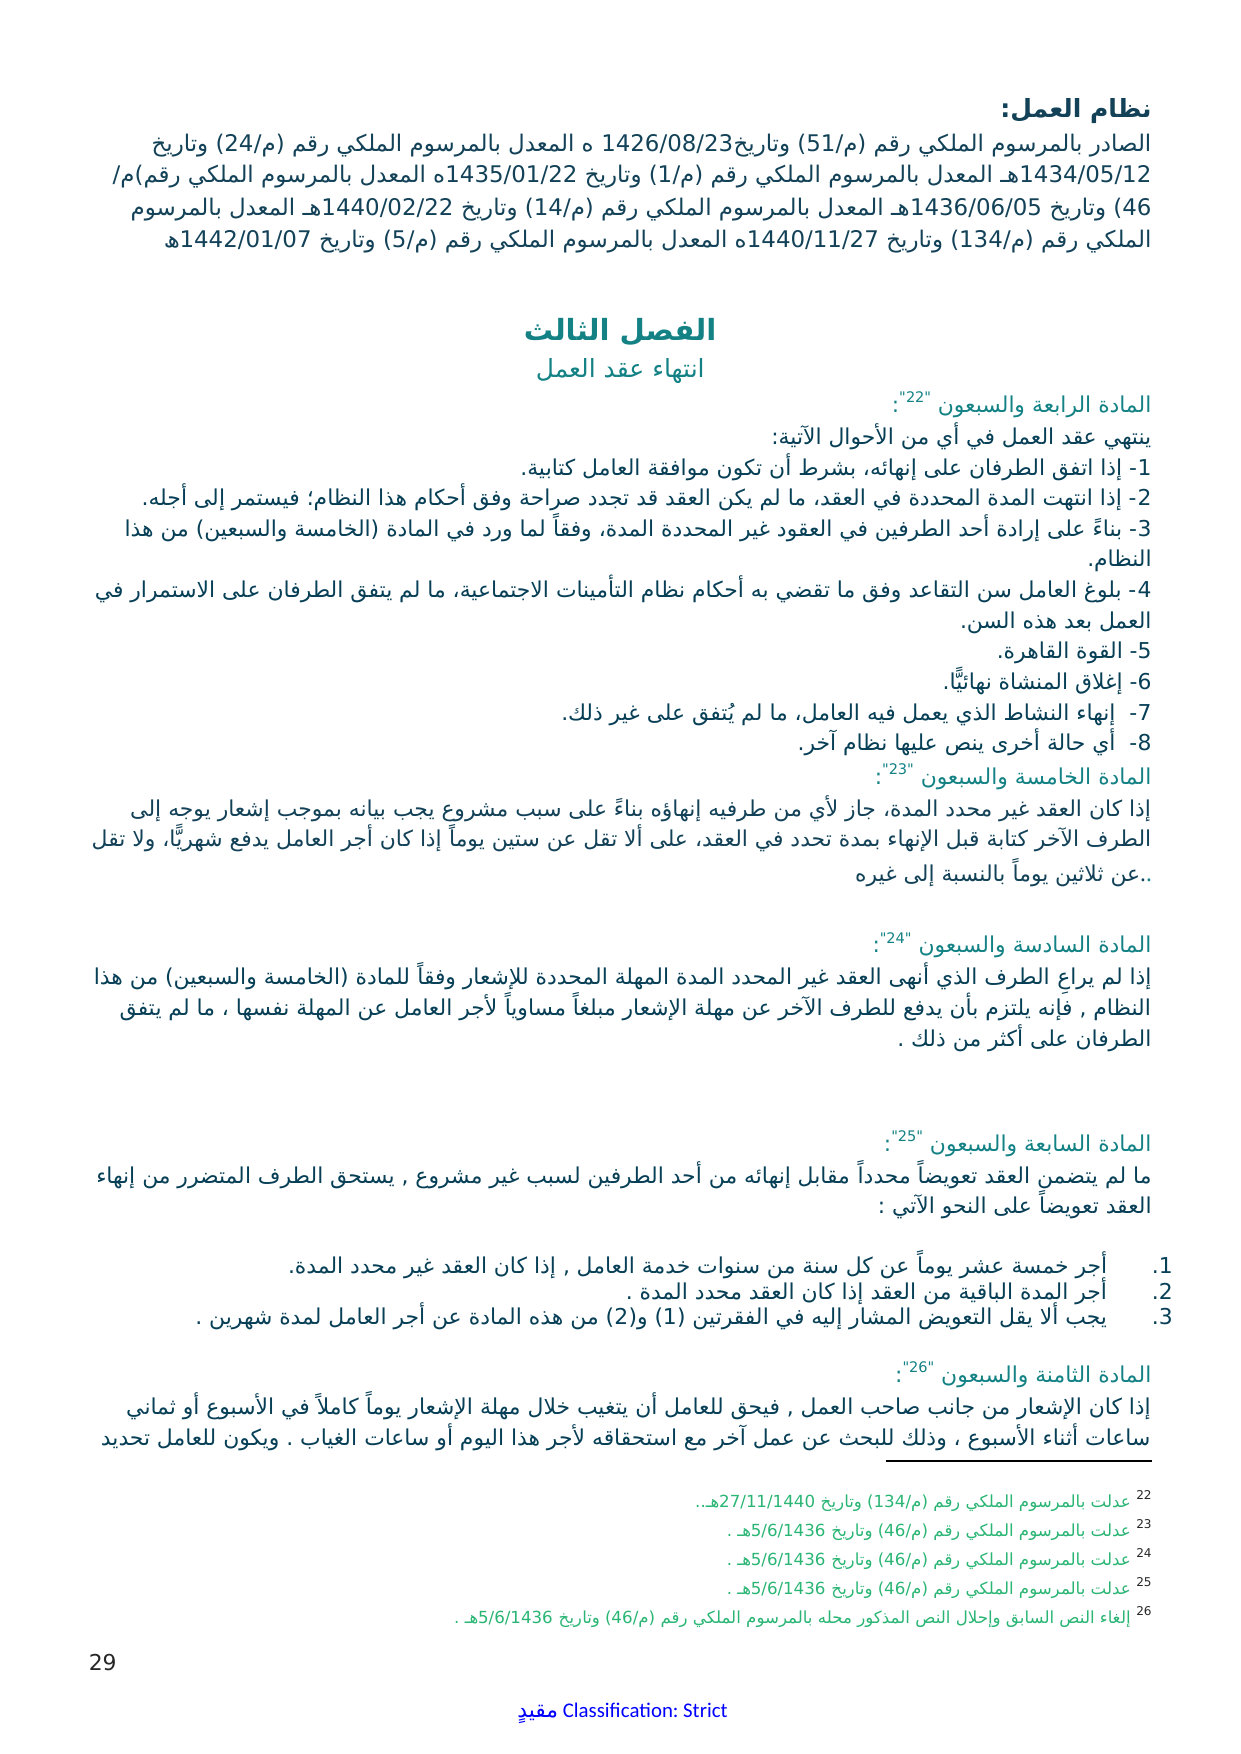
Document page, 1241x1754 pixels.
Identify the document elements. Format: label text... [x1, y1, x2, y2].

list أجر المدة الباقية من العقد إذا كان العقد محدد المدة . [89, 1279, 1152, 1304]
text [89, 1394, 1152, 1450]
text المادة الثامنة والسبعون "": [89, 1359, 1152, 1388]
text 2- إذا انتهت المدة المحددة في العقد، ما لم يكن العقد قد تجدد صراحة وفق أحكام هذا النظام؛ فيستمر إلى أجله. [89, 485, 1152, 511]
text انتهاء عقد العمل [89, 354, 1152, 383]
text المادة السابعة والسبعون "": [89, 1128, 1152, 1157]
text المادة السادسة والسبعون "": [89, 929, 1152, 959]
text 5- القوة القاهرة. [89, 638, 1152, 664]
text 4- بلوغ العامل سن التقاعد وفق ما تقضي به أحكام نظام التأمينات الاجتماعية، ما لم يتفق الطرفان على الاستمرار في العمل بعد هذه السن. [89, 577, 1152, 633]
list يجب ألا يقل التعويض المشار إليه في الفقرتين (1) و(2) من هذه المادة عن أجر العامل لمدة شهرين . [89, 1304, 1152, 1330]
text 7- إنهاء النشاط الذي يعمل فيه العامل، ما لم يُتفق على غير ذلك. [89, 700, 1152, 725]
text 6- إغلاق المنشاة نهائيًّا. [89, 669, 1152, 694]
text إذا لم يراعِ الطرف الذي أنهى العقد غير المحدد المدة المهلة المحددة للإشعار وفقاً للمادة (الخامسة والسبعين) من هذا النظام , فإنه يلتزم بأن يدفع للطرف الآخر عن مهلة الإشعار مبلغاً مساوياً لأجر العامل عن المهلة نفسها ، ما لم يتفق الطرفان على أكثر من ذلك . [89, 964, 1152, 1051]
text الفصل الثالث [89, 313, 1152, 347]
text إذا كان العقد غير محدد المدة، جاز لأي من طرفيه إنهاؤه بناءً على سبب مشروع يجب بيانه بموجب إشعار يوجه إلى الطرف الآخر كتابة قبل الإنهاء بمدة تحدد في العقد، على ألا تقل عن ستين يوماً إذا كان أجر العامل يدفع شهريًّا، ولا تقل عن ثلاثين يوماً بالنسبة إلى غيره.. [89, 796, 1152, 888]
text المادة الرابعة والسبعون "": [89, 389, 1152, 418]
text 1- إذا اتفق الطرفان على إنهائه، بشرط أن تكون موافقة العامل كتابية. [89, 455, 1152, 480]
text 8- أي حالة أخرى ينص عليها نظام آخر. [89, 730, 1152, 756]
list أجر خمسة عشر يوماً عن كل سنة من سنوات خدمة العامل , إذا كان العقد غير محدد المدة. [89, 1253, 1152, 1279]
text ينتهي عقد العمل في أي من الأحوال الآتية: [89, 424, 1152, 449]
text ما لم يتضمن العقد تعويضاً محدداً مقابل إنهائه من أحد الطرفين لسبب غير مشروع , يستحق الطرف المتضرر من إنهاء العقد تعويضاً على النحو الآتي : [89, 1163, 1152, 1219]
text المادة الخامسة والسبعون "": [89, 761, 1152, 790]
text 3- بناءً على إرادة أحد الطرفين في العقود غير المحددة المدة، وفقاً لما ورد في المادة (الخامسة والسبعين) من هذا النظام. [89, 516, 1152, 572]
